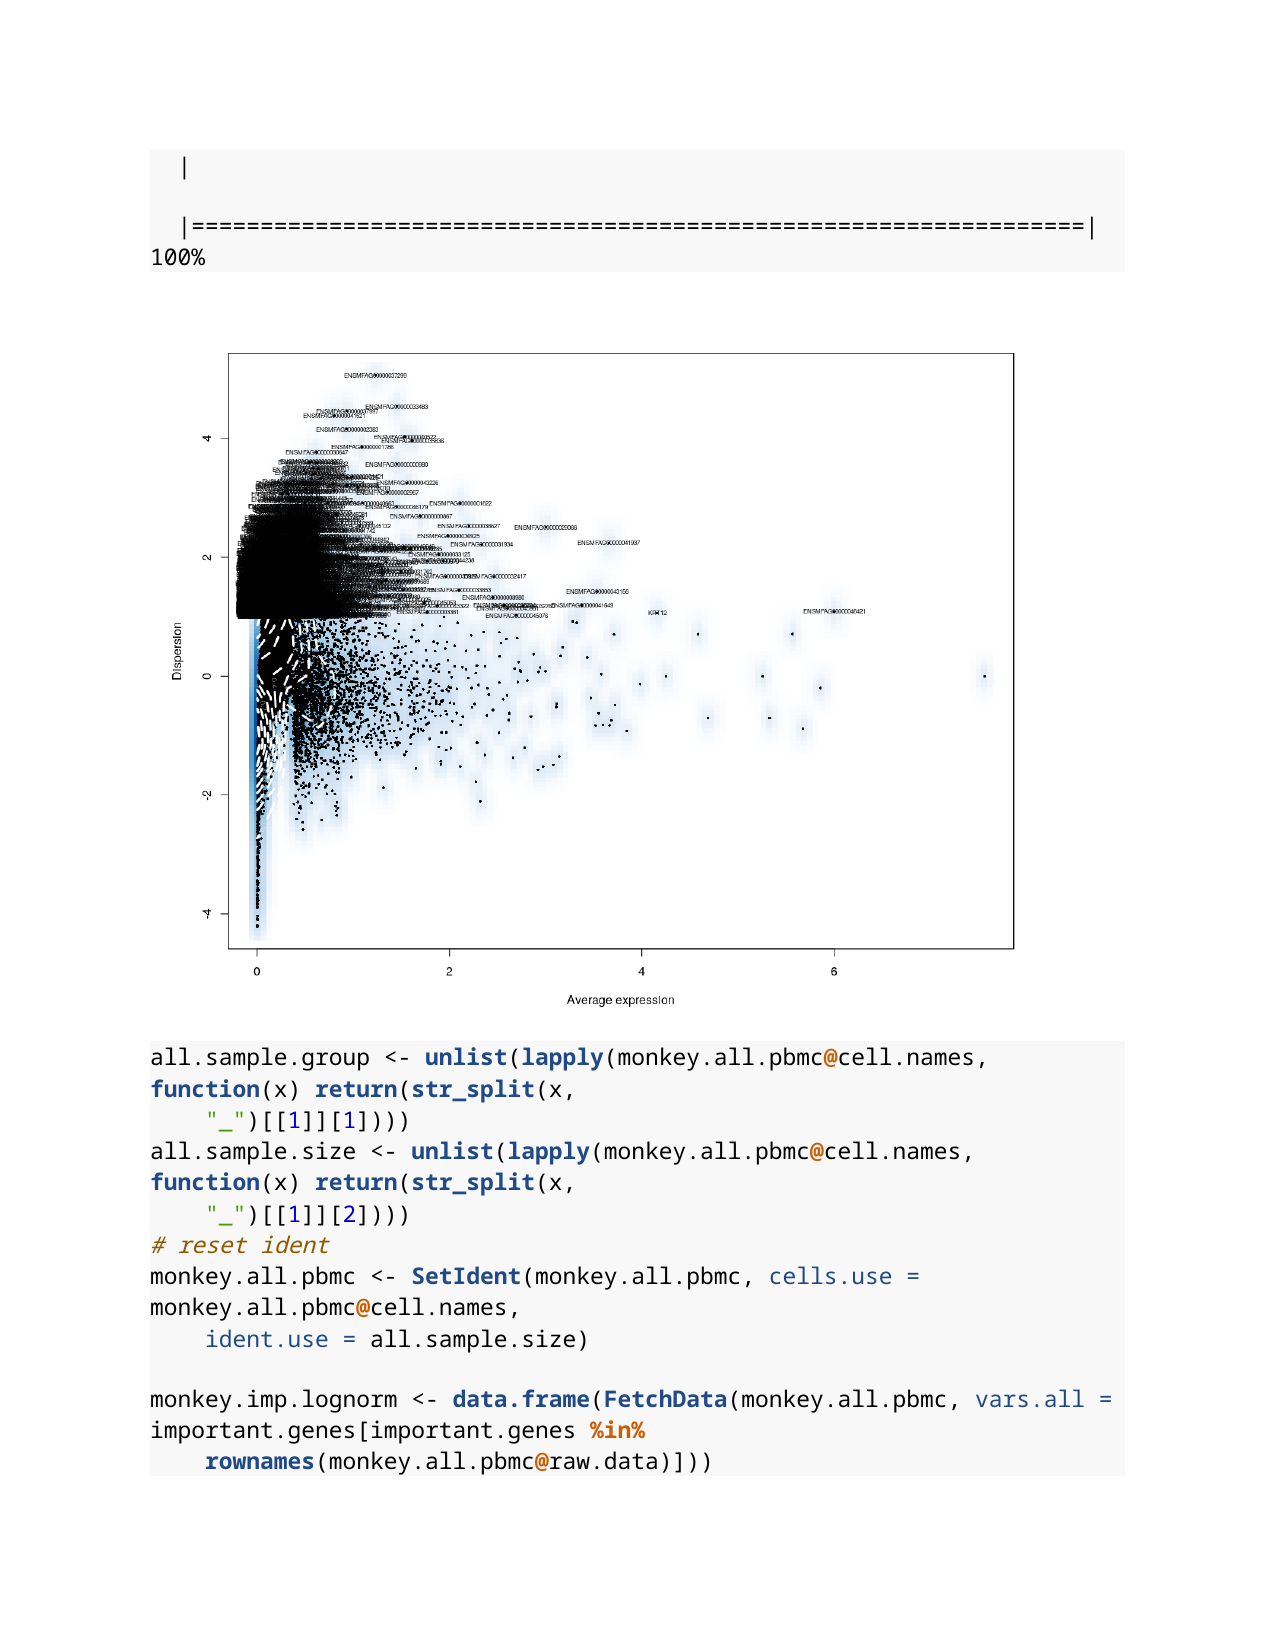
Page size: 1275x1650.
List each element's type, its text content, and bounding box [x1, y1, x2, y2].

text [150, 150, 1125, 272]
text all.sample.group <- unlist(lapply(monkey.all.pbmc@cell.names, function(x) return(str_split(x, "_")[[1]][1]))) all.sample.size <- unlist(lapply(monkey.all.pbmc@cell.names, function(x) return(str_split(x, "_")[[1]][2]))) # reset ident monkey.all.pbmc <- SetIdent(monkey.all.pbmc, cells.use = monkey.all.pbmc@cell.names, ident.use = all.sample.size) monkey.imp.lognorm <- data.frame(FetchData(monkey.all.pbmc, vars.all = important.genes[important.genes %in% rownames(monkey.all.pbmc@raw.data)])) [150, 1041, 1125, 1476]
picture [168, 293, 1044, 1023]
